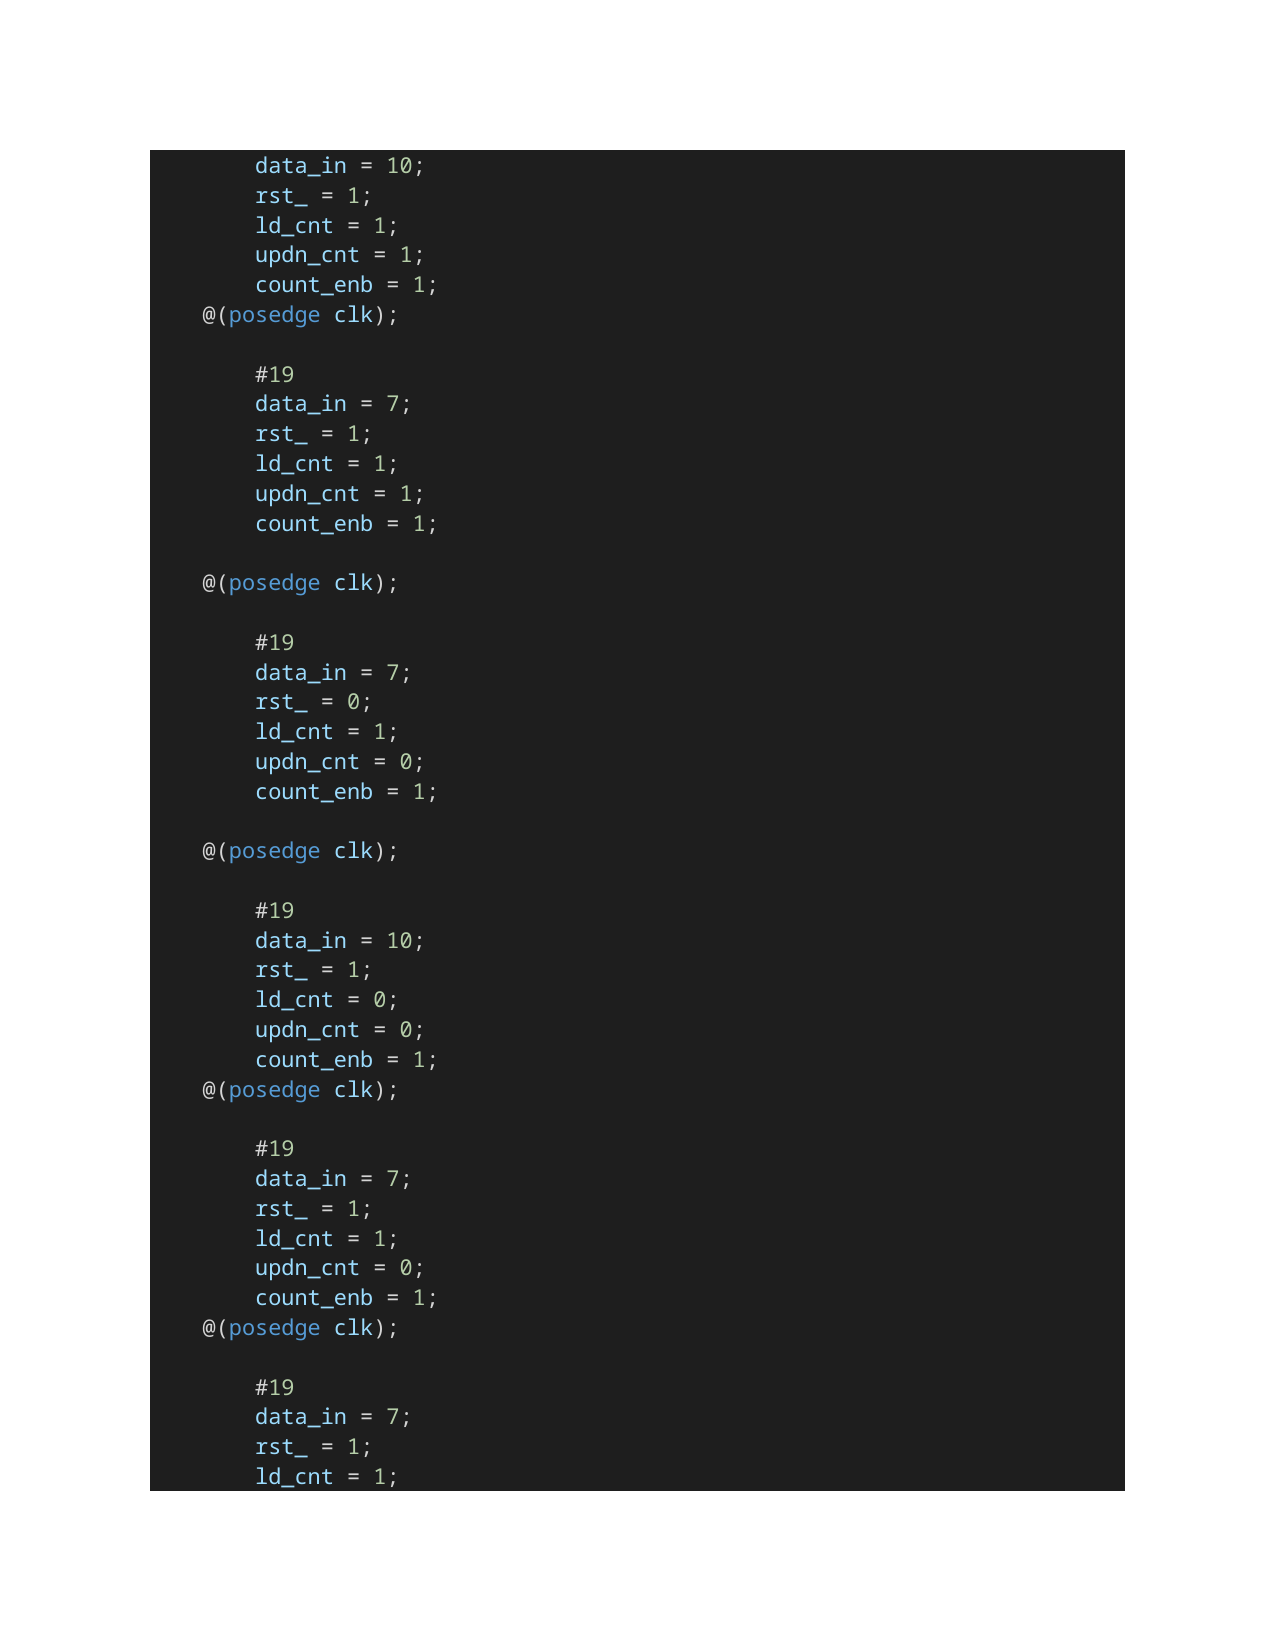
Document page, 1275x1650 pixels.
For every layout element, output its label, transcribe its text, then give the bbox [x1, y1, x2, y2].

text count_enb = 1; [150, 507, 1125, 537]
text ld_cnt = 1; [150, 1461, 1125, 1491]
text data_in = 10; [150, 150, 1125, 180]
text ld_cnt = 1; [150, 448, 1125, 478]
text @(posedge clk); [150, 1312, 1125, 1342]
text #19 [150, 627, 1125, 656]
text rst_ = 1; [150, 1431, 1125, 1461]
text data_in = 10; [150, 924, 1125, 954]
text updn_cnt = 0; [150, 746, 1125, 776]
text count_enb = 1; [150, 776, 1125, 805]
text #19 [150, 358, 1125, 388]
text updn_cnt = 0; [150, 1014, 1125, 1044]
text count_enb = 1; [150, 1044, 1125, 1073]
text #19 [150, 895, 1125, 924]
text ld_cnt = 1; [150, 209, 1125, 239]
text data_in = 7; [150, 388, 1125, 418]
text @(posedge clk); [150, 835, 1125, 865]
text count_enb = 1; [150, 269, 1125, 299]
text updn_cnt = 1; [150, 239, 1125, 269]
text rst_ = 1; [150, 418, 1125, 448]
text data_in = 7; [150, 1401, 1125, 1431]
text rst_ = 1; [150, 1193, 1125, 1222]
text #19 [150, 1133, 1125, 1163]
text count_enb = 1; [150, 1282, 1125, 1312]
text updn_cnt = 1; [150, 478, 1125, 507]
text rst_ = 0; [150, 686, 1125, 716]
text @(posedge clk); [150, 1073, 1125, 1103]
text @(posedge clk); [150, 299, 1125, 329]
text ld_cnt = 1; [150, 1222, 1125, 1252]
text rst_ = 1; [150, 954, 1125, 984]
text ld_cnt = 1; [150, 716, 1125, 746]
text data_in = 7; [150, 1163, 1125, 1193]
text @(posedge clk); [150, 567, 1125, 597]
text #19 [150, 1371, 1125, 1401]
text data_in = 7; [150, 656, 1125, 686]
text rst_ = 1; [150, 180, 1125, 209]
text ld_cnt = 0; [150, 984, 1125, 1014]
text updn_cnt = 0; [150, 1252, 1125, 1282]
